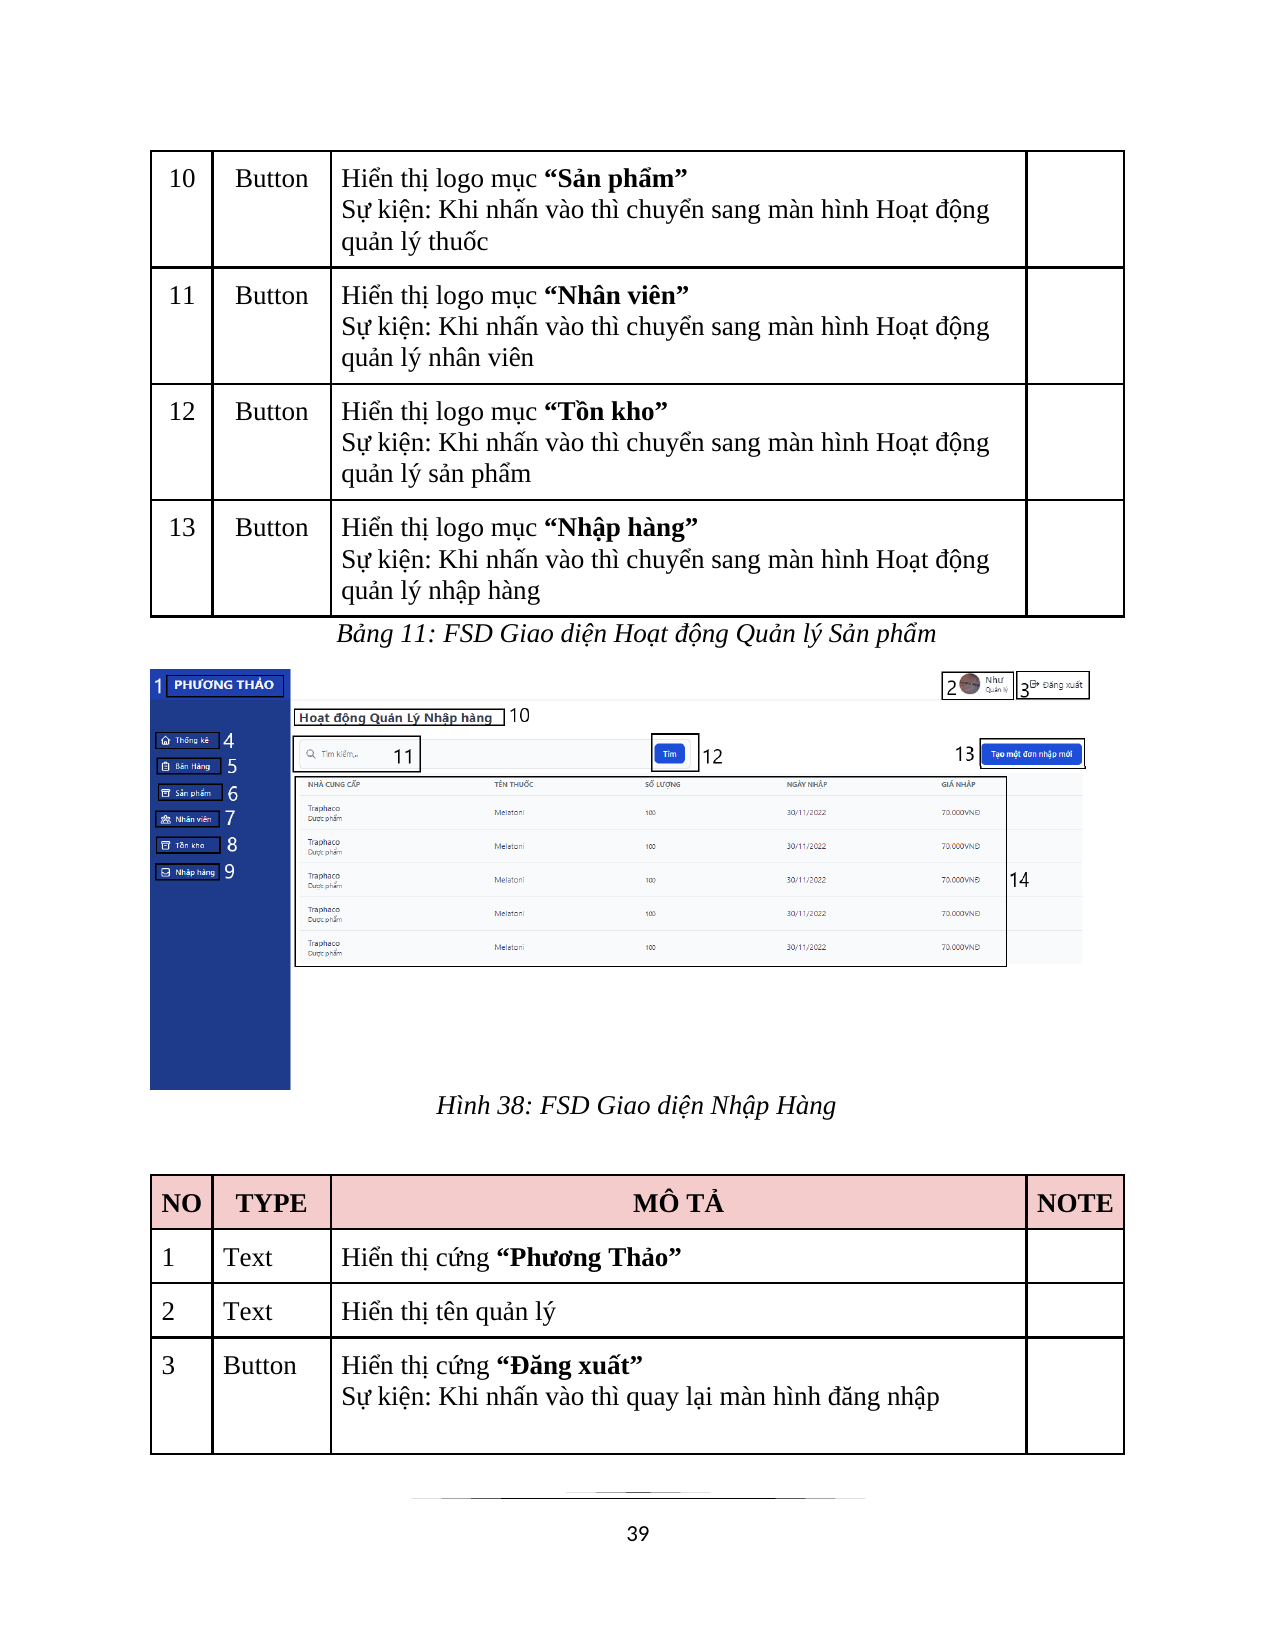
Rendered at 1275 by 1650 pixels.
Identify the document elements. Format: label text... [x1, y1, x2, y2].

table_cell [1028, 501, 1123, 615]
table_cell [1028, 269, 1123, 383]
table_cell Hiển thị logo mục “Tồn kho” Sự kiện: Khi nhấn vào thì chuyển sang màn hình Hoạt động quản lý sản phẩm [332, 385, 1025, 499]
table_cell Hiển thị logo mục “Nhập hàng” Sự kiện: Khi nhấn vào thì chuyển sang màn hình Hoạt động quản lý nhập hàng [332, 501, 1025, 615]
table_cell Text [214, 1284, 330, 1336]
table_cell Text [214, 1230, 330, 1282]
table_cell [1028, 152, 1123, 266]
table_header NOTE [1028, 1176, 1123, 1228]
table_header MÔ TẢ [332, 1176, 1025, 1228]
table_cell 1 [152, 1230, 211, 1282]
table_header NO [152, 1176, 211, 1228]
table_cell Hiển thị cứng “Đăng xuất” Sự kiện: Khi nhấn vào thì quay lại màn hình đăng nhập [332, 1339, 1025, 1453]
table_header TYPE [214, 1176, 330, 1228]
table_cell 12 [152, 385, 211, 499]
table_cell 11 [152, 269, 211, 383]
table_cell Button [214, 501, 330, 615]
table_cell 10 [152, 152, 211, 266]
table_cell 13 [152, 501, 211, 615]
table_cell Button [214, 152, 330, 266]
table_cell Hiển thị cứng “Phương Thảo” [332, 1230, 1025, 1282]
text Bảng 11: FSD Giao diện Hoạt động Quản lý Sản phẩm [150, 618, 1125, 649]
table_cell Hiển thị tên quản lý [332, 1284, 1025, 1336]
table_cell Hiển thị logo mục “Sản phẩm” Sự kiện: Khi nhấn vào thì chuyển sang màn hình Hoạt động quản lý thuốc [332, 152, 1025, 266]
table_cell Button [214, 1339, 330, 1453]
table_cell Button [214, 385, 330, 499]
table_cell [1028, 1284, 1123, 1336]
text Hình 38: FSD Giao diện Nhập Hàng [150, 1089, 1125, 1120]
table_cell 2 [152, 1284, 211, 1336]
table_cell 3 [152, 1339, 211, 1453]
table_cell Button [214, 269, 330, 383]
table_cell Hiển thị logo mục “Nhân viên” Sự kiện: Khi nhấn vào thì chuyển sang màn hình Hoạt động quản lý nhân viên [332, 269, 1025, 383]
picture [150, 669, 1091, 1090]
table_cell [1028, 1339, 1123, 1453]
table_cell [1028, 385, 1123, 499]
table_cell [1028, 1230, 1123, 1282]
